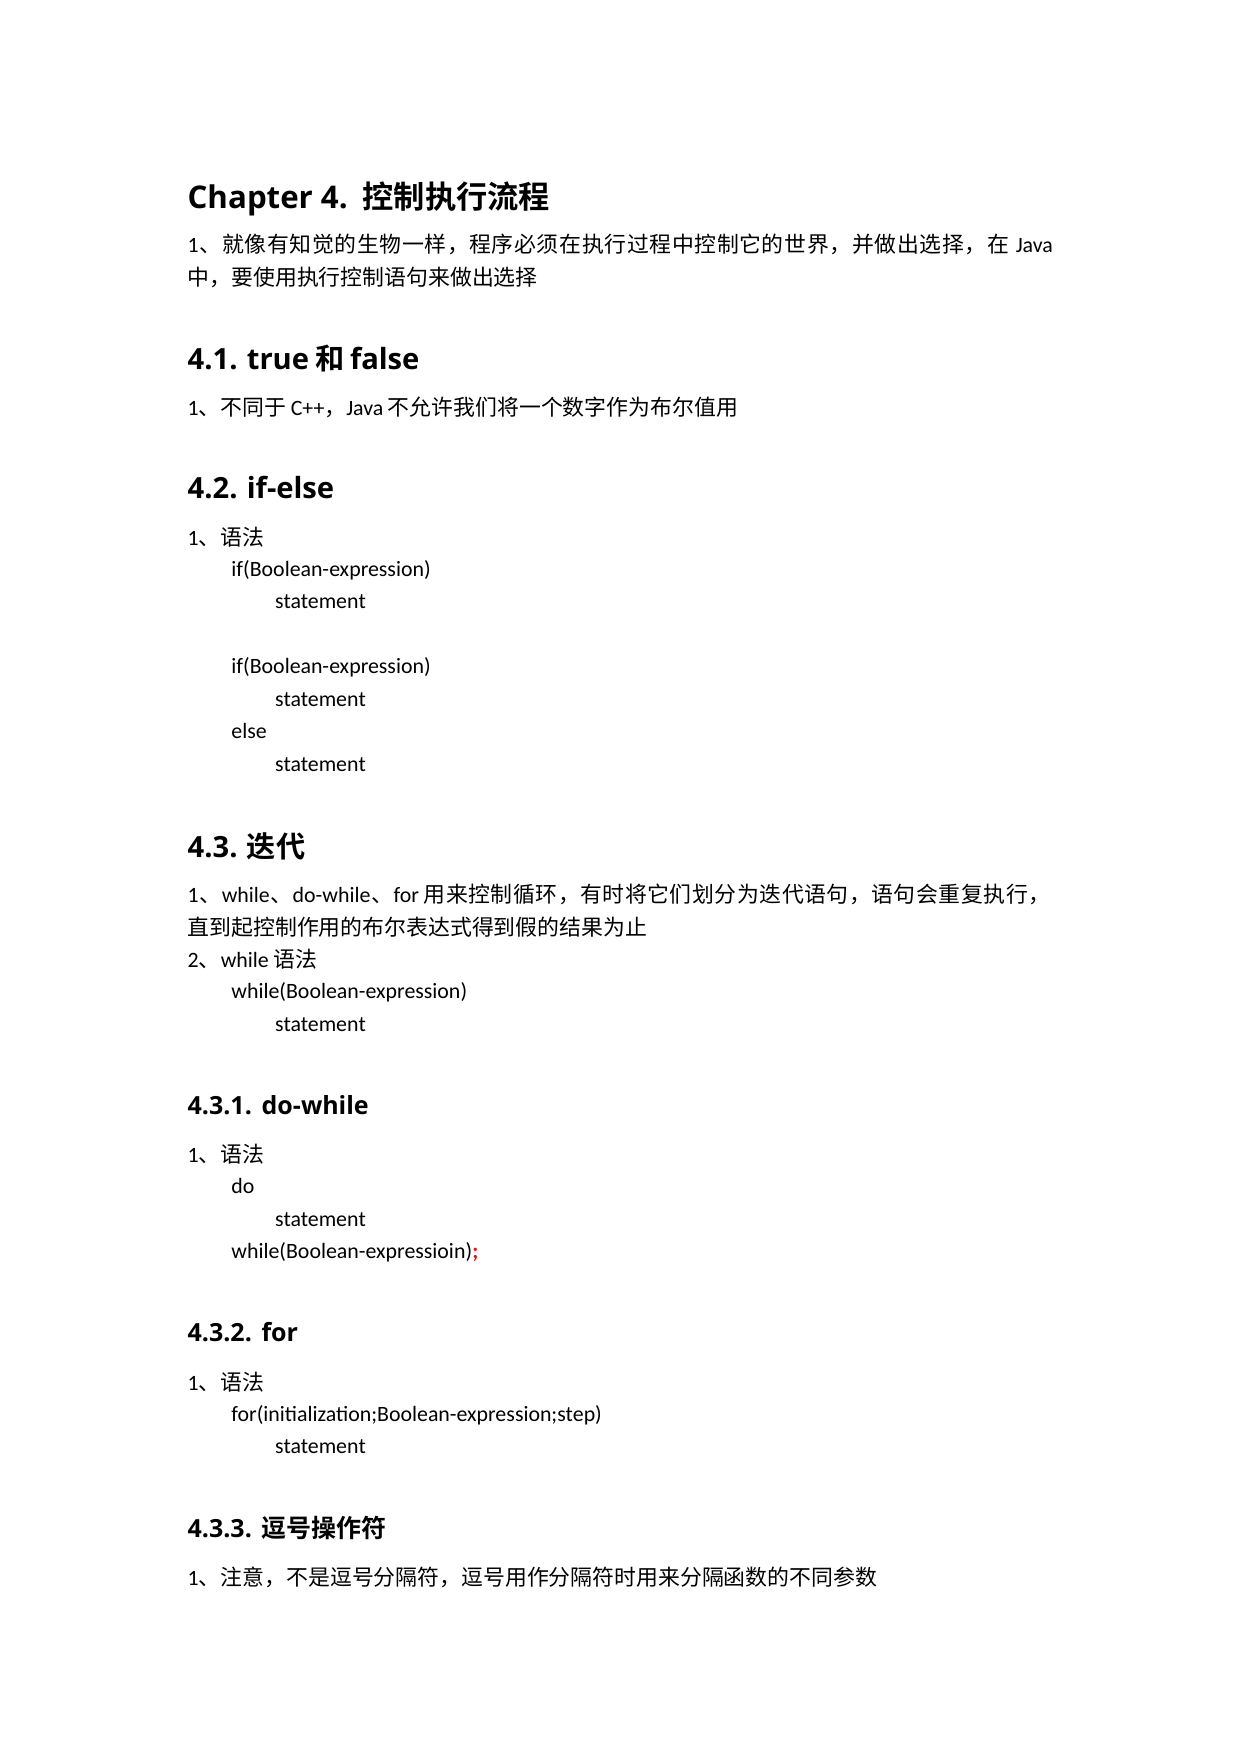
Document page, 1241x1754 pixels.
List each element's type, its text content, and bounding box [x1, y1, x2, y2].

subtitle for [187, 1299, 1053, 1364]
text 1、就像有知觉的生物一样，程序必须在执行过程中控制它的世界，并做出选择，在Java中，要使用执行控制语句来做出选择 [187, 227, 1053, 292]
text 2、while语法 [187, 942, 1053, 974]
text else [231, 714, 1053, 747]
text statement [275, 747, 1053, 779]
subtitle if-else [187, 454, 1053, 519]
text 1、语法 [187, 1137, 1053, 1169]
text statement [275, 1007, 1053, 1039]
text 1、不同于C++，Java不允许我们将一个数字作为布尔值用 [187, 389, 1053, 422]
text statement [275, 1429, 1053, 1462]
text statement [275, 1202, 1053, 1234]
text 1、while、do-while、for用来控制循环，有时将它们划分为迭代语句，语句会重复执行，直到起控制作用的布尔表达式得到假的结果为止 [187, 877, 1053, 942]
text 1、语法 [187, 1364, 1053, 1397]
text do [231, 1169, 1053, 1202]
subtitle 控制执行流程 [187, 162, 1053, 227]
text if(Boolean-expression) [231, 649, 1053, 682]
subtitle true和false [187, 324, 1053, 389]
text statement [275, 682, 1053, 714]
text 1、语法 [187, 519, 1053, 552]
subtitle 逗号操作符 [187, 1494, 1053, 1559]
text if(Boolean-expression) [231, 552, 1053, 584]
text for(initialization;Boolean-expression;step) [231, 1397, 1053, 1429]
text 1、注意，不是逗号分隔符，逗号用作分隔符时用来分隔函数的不同参数 [187, 1559, 1053, 1592]
subtitle 迭代 [187, 812, 1053, 877]
text while(Boolean-expressioin); [231, 1234, 1053, 1267]
text statement [275, 584, 1053, 617]
text while(Boolean-expression) [231, 974, 1053, 1007]
subtitle do-while [187, 1072, 1053, 1137]
